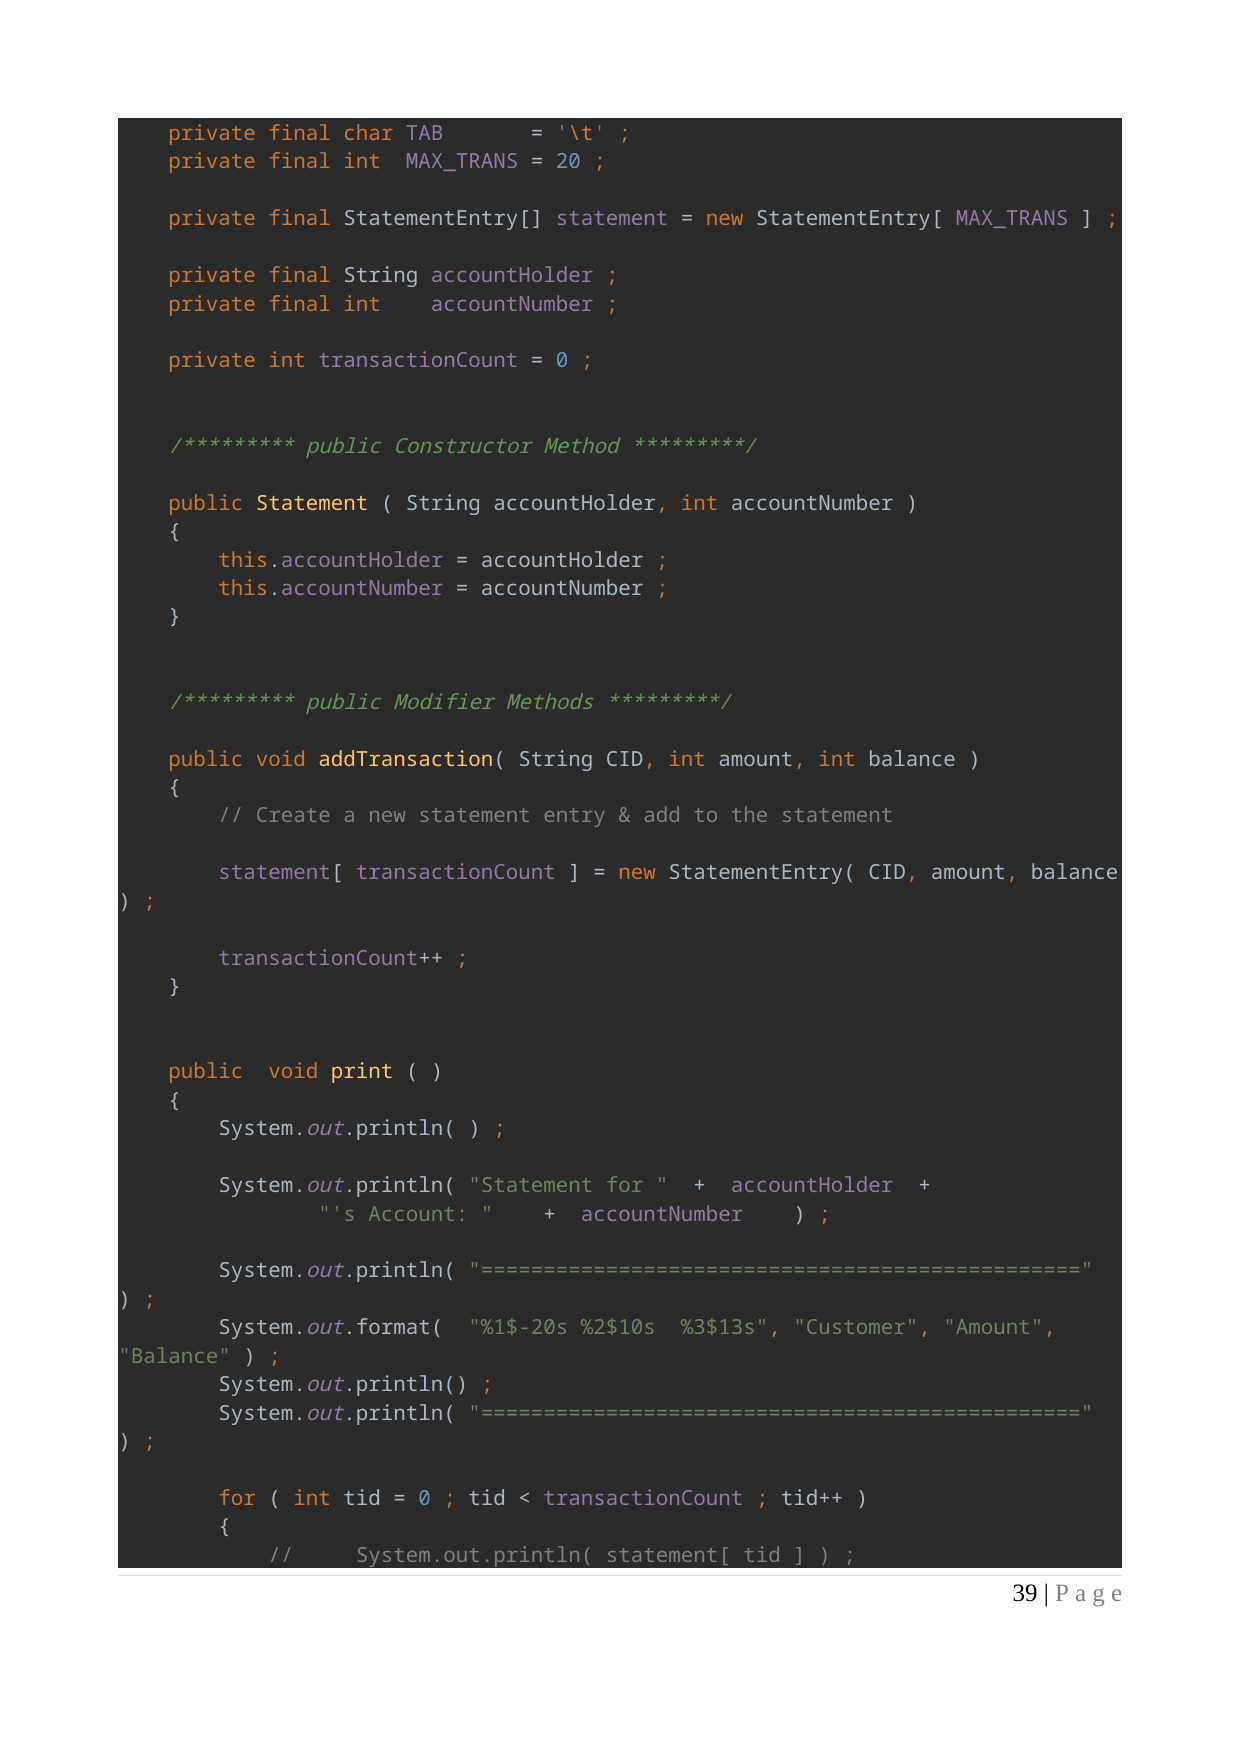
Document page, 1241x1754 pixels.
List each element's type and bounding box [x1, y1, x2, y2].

text [118, 118, 1122, 1568]
